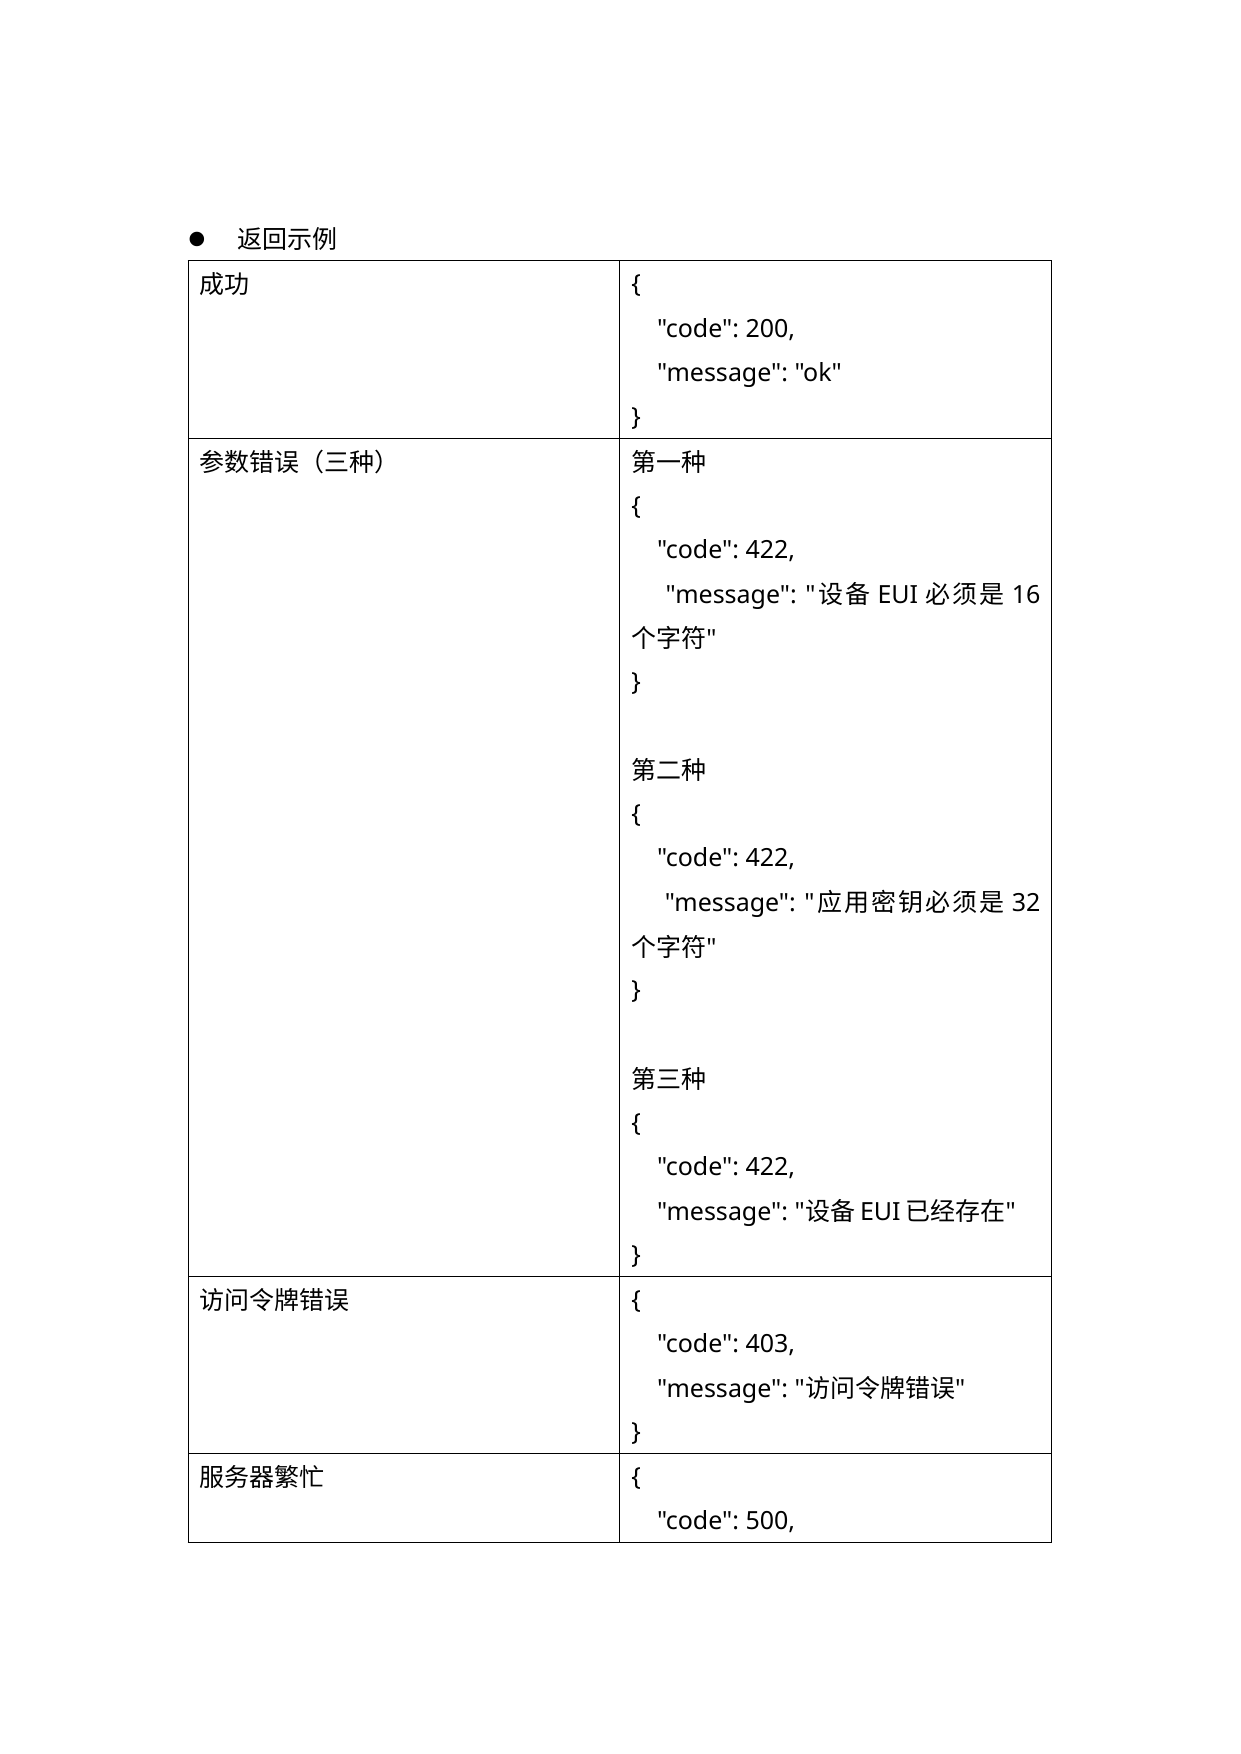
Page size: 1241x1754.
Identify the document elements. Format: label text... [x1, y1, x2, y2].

table_cell { "code": 403, "message": "访问令牌错误" } [620, 1277, 1051, 1453]
table_cell 第一种 { "code": 422, "message": "设备EUI必须是16个字符" } 第二种 { "code": 422, "message": "应用密钥必须是32个字符" } 第三种 { "code": 422, "message": "设备EUI已经存在" } [620, 439, 1051, 1276]
table_header { "code": 200, "message": "ok" } [620, 261, 1051, 437]
list 返回示例 [187, 216, 1053, 260]
table_header 成功 [189, 261, 619, 437]
table_cell 服务器繁忙 [189, 1454, 619, 1542]
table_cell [620, 1454, 1051, 1542]
table_cell 访问令牌错误 [189, 1277, 619, 1453]
table_cell 参数错误（三种） [189, 439, 619, 1276]
